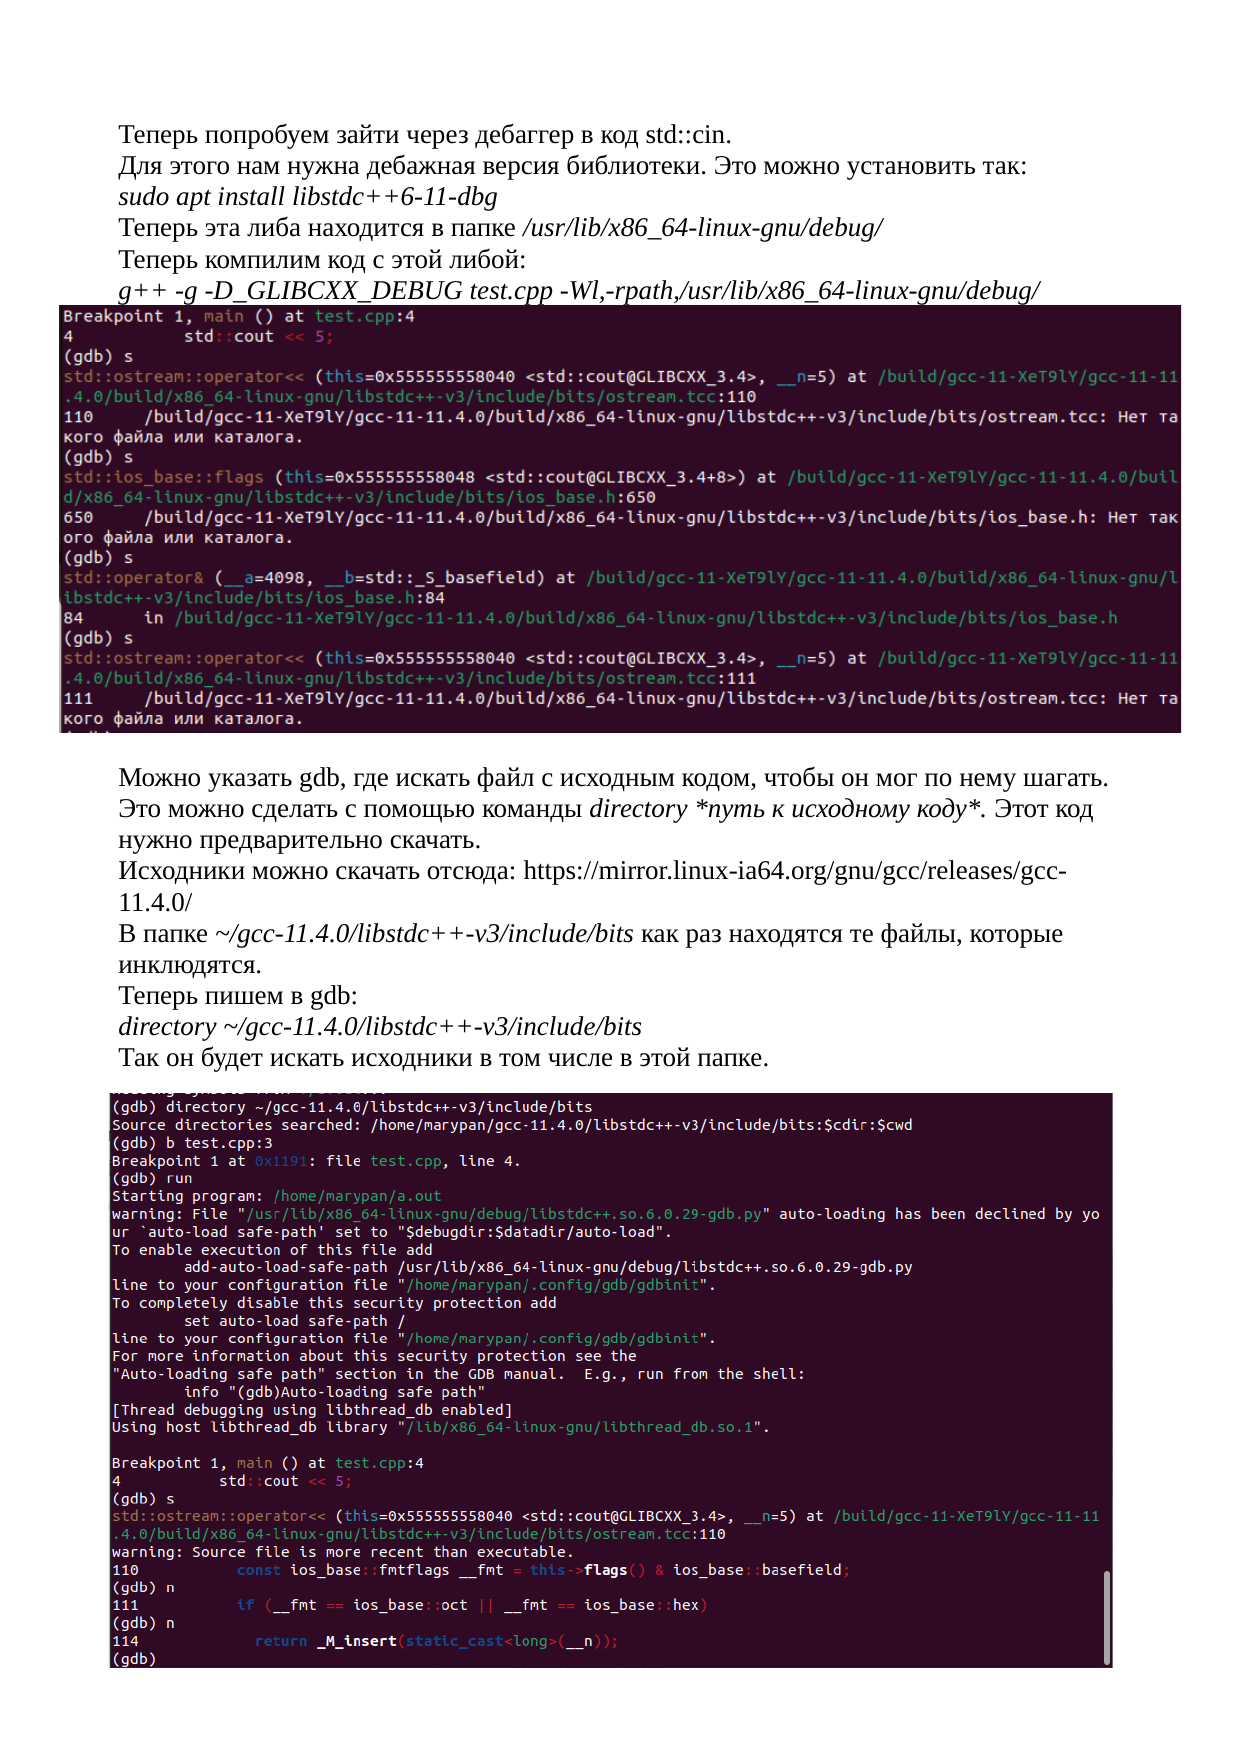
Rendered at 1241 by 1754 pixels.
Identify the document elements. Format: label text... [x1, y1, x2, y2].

text Теперь эта либа находится в папке /usr/lib/x86_64-linux-gnu/debug/ [118, 212, 1122, 243]
text directory ~/gcc-11.4.0/libstdc++-v3/include/bits [118, 1010, 1122, 1041]
text Так он будет искать исходники в том числе в этой папке. [118, 1041, 1122, 1072]
text sudo apt install libstdc++6-11-dbg [118, 180, 1122, 212]
text g++ -g -D_GLIBCXX_DEBUG test.cpp -Wl,-rpath,/usr/lib/x86_64-linux-gnu/debug/ [118, 274, 1122, 305]
text Теперь пишем в gdb: [118, 979, 1122, 1010]
text Теперь компилим код с этой либой: [118, 243, 1122, 274]
text В папке ~/gcc-11.4.0/libstdc++-v3/include/bits как раз находятся те файлы, которые инклюдятся. [118, 917, 1122, 979]
text Исходники можно скачать отсюда: https://mirror.linux-ia64.org/gnu/gcc/releases/gcc-11.4.0/ [118, 854, 1122, 917]
text Теперь попробуем зайти через дебаггер в код std::cin. [118, 118, 1122, 149]
picture [108, 1093, 1113, 1668]
text Можно указать gdb, где искать файл с исходным кодом, чтобы он мог по нему шагать. Это можно сделать с помощью команды directory *путь к исходному коду*. Этот код нужно предварительно скачать. [118, 761, 1122, 854]
text Для этого нам нужна дебажная версия библиотеки. Это можно установить так: [118, 149, 1122, 180]
picture [59, 305, 1182, 733]
